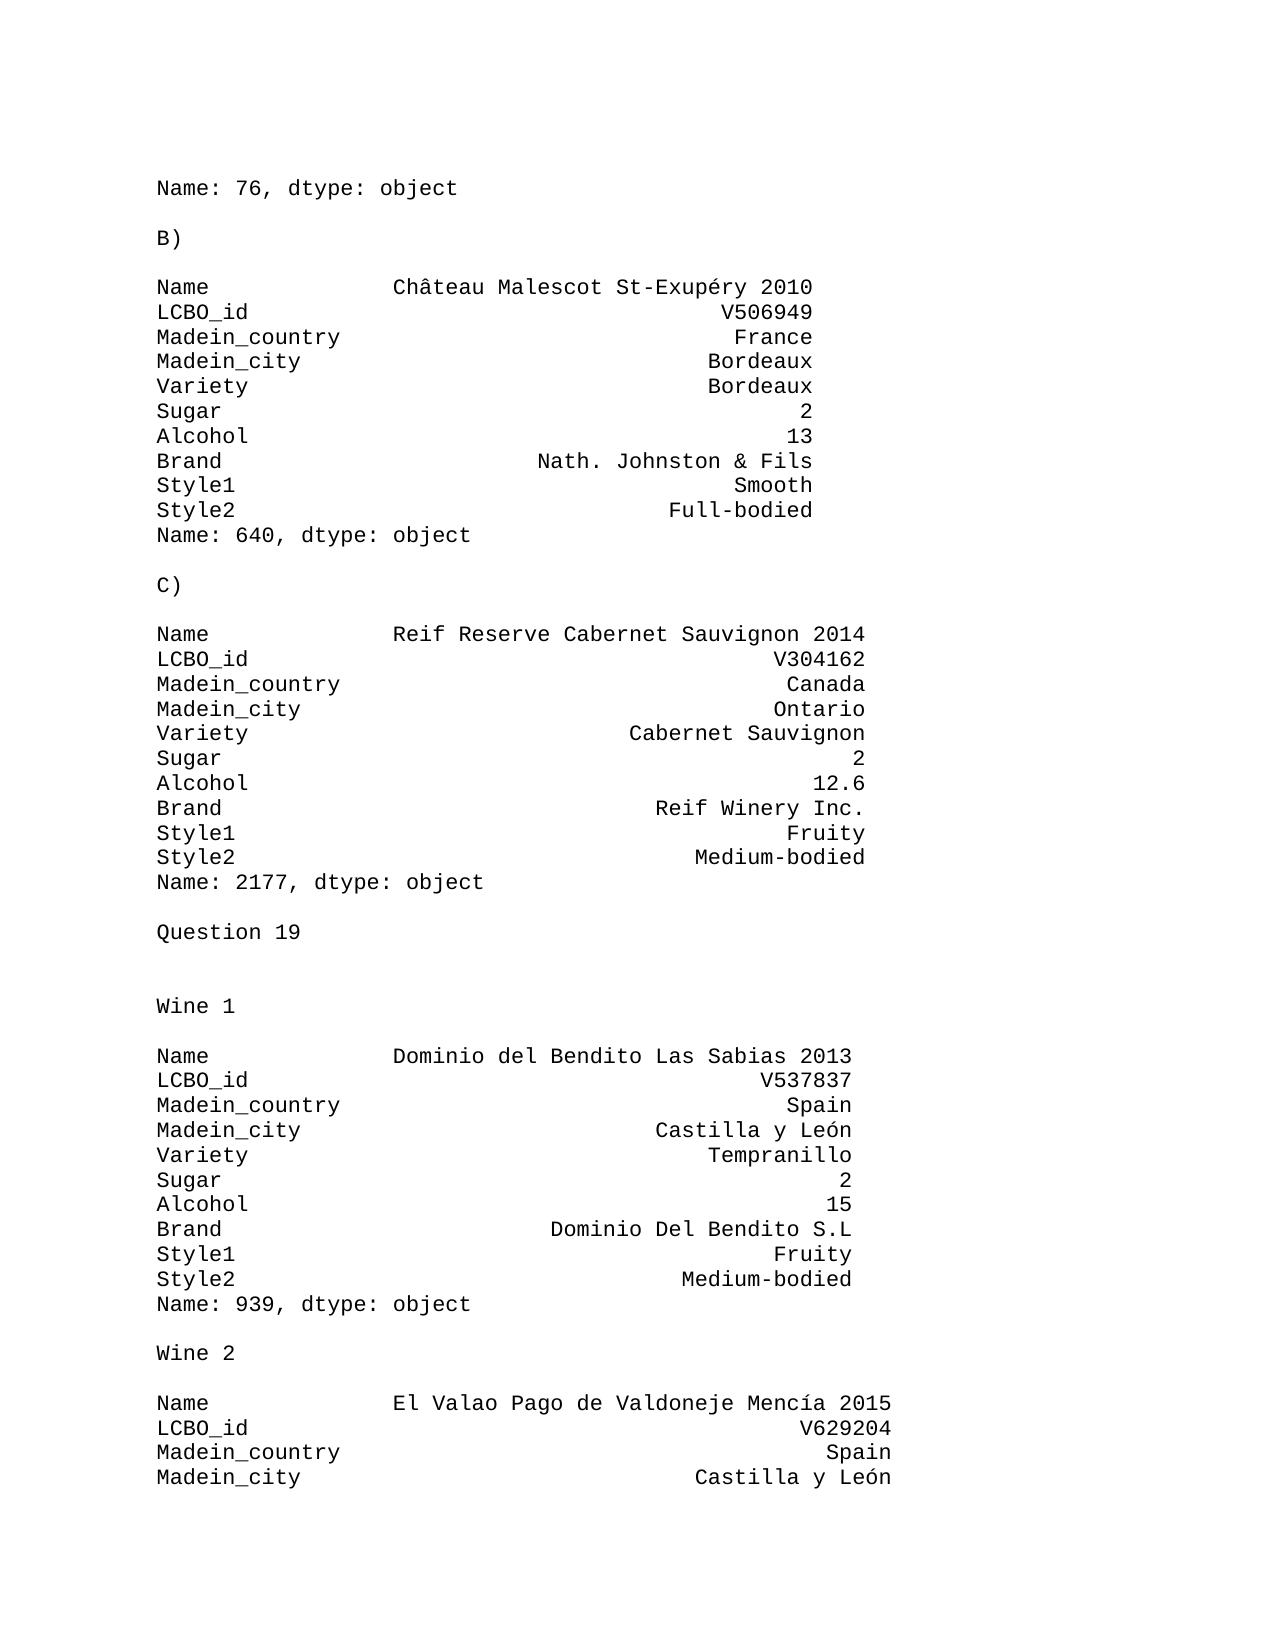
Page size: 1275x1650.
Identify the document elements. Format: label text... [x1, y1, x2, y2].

text Alcohol 13 [156, 425, 1118, 450]
text Sugar 2 [156, 400, 1118, 425]
text C) [156, 574, 1118, 599]
text LCBO_id V304162 [156, 648, 1118, 673]
text Sugar 2 [156, 1169, 1118, 1194]
text Name El Valao Pago de Valdoneje Mencía 2015 [156, 1392, 1118, 1417]
text Madein_country Spain [156, 1094, 1118, 1119]
text Style1 Fruity [156, 822, 1118, 847]
text Variety Cabernet Sauvignon [156, 723, 1118, 747]
text Madein_city Bordeaux [156, 351, 1118, 376]
text Brand Reif Winery Inc. [156, 797, 1118, 822]
text Style1 Fruity [156, 1243, 1118, 1268]
text Name Château Malescot St-Exupéry 2010 [156, 276, 1118, 301]
text Madein_city Ontario [156, 698, 1118, 723]
text LCBO_id V537837 [156, 1070, 1118, 1094]
text Alcohol 15 [156, 1194, 1118, 1218]
text Madein_country Spain [156, 1442, 1118, 1466]
text Question 19 [156, 921, 1118, 946]
text Style2 Medium-bodied [156, 847, 1118, 871]
text Brand Nath. Johnston & Fils [156, 450, 1118, 475]
text Name: 76, dtype: object [156, 177, 1118, 202]
text Madein_country Canada [156, 673, 1118, 698]
text Sugar 2 [156, 747, 1118, 772]
text Madein_country France [156, 326, 1118, 351]
text Alcohol 12.6 [156, 772, 1118, 797]
text Name: 2177, dtype: object [156, 871, 1118, 896]
text Style1 Smooth [156, 475, 1118, 499]
text Madein_city Castilla y León [156, 1466, 1118, 1491]
text Name Dominio del Bendito Las Sabias 2013 [156, 1045, 1118, 1070]
text Name Reif Reserve Cabernet Sauvignon 2014 [156, 623, 1118, 648]
text Style2 Full-bodied [156, 499, 1118, 524]
text B) [156, 227, 1118, 252]
text LCBO_id V506949 [156, 301, 1118, 326]
text LCBO_id V629204 [156, 1417, 1118, 1442]
text Variety Tempranillo [156, 1144, 1118, 1169]
text Name: 939, dtype: object [156, 1293, 1118, 1318]
text Variety Bordeaux [156, 376, 1118, 400]
text Brand Dominio Del Bendito S.L [156, 1218, 1118, 1243]
text Madein_city Castilla y León [156, 1119, 1118, 1144]
text Name: 640, dtype: object [156, 524, 1118, 549]
text Wine 1 [156, 995, 1118, 1020]
text Style2 Medium-bodied [156, 1268, 1118, 1293]
text Wine 2 [156, 1342, 1118, 1367]
